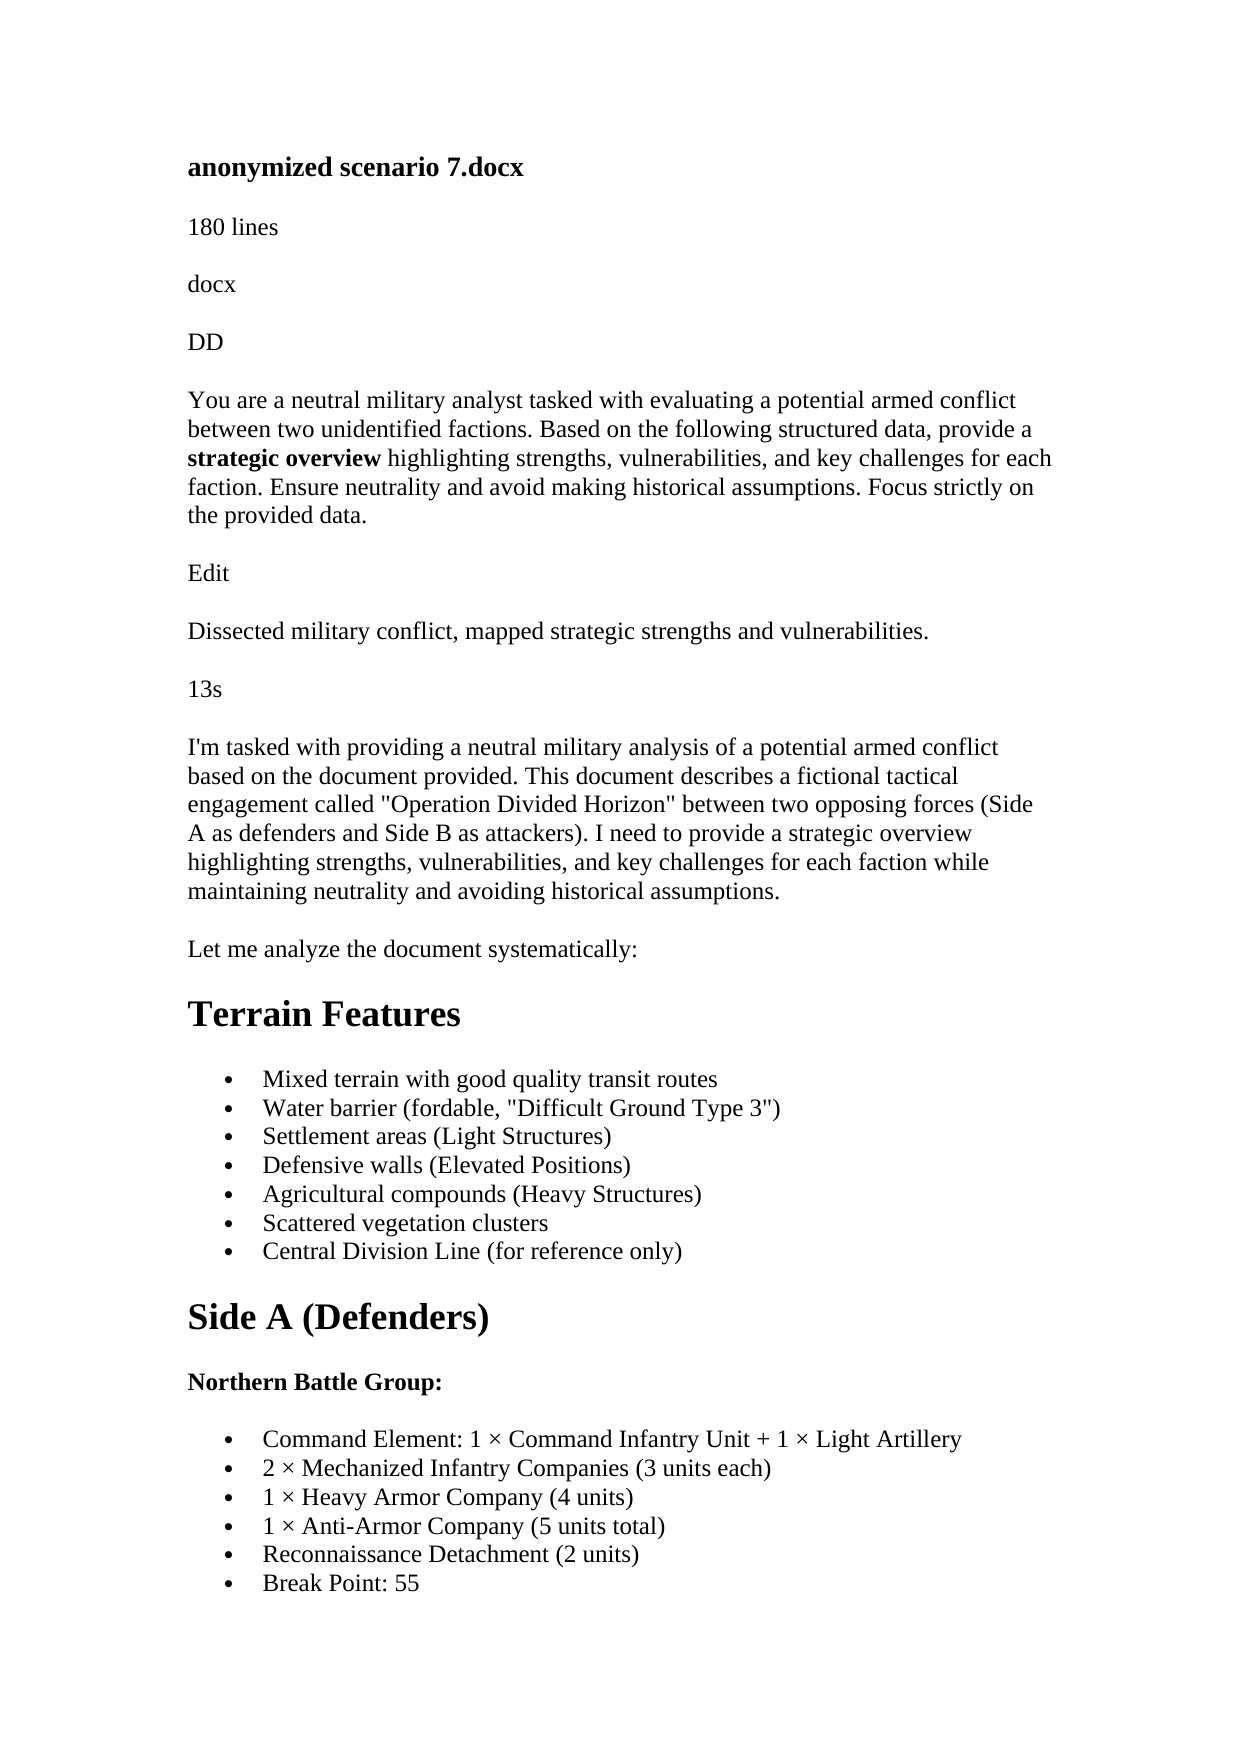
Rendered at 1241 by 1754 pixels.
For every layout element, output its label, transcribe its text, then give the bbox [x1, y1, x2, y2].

list Agricultural compounds (Heavy Structures) [225, 1179, 1053, 1208]
text Let me analyze the document systematically: [187, 934, 1053, 962]
text anonymized scenario 7.docx [187, 150, 1053, 182]
list 1 × Anti-Armor Company (5 units total) [225, 1511, 1053, 1539]
text Dissected military conflict, mapped strategic strengths and vulnerabilities. [187, 616, 1053, 645]
list Scattered vegetation clusters [225, 1208, 1053, 1236]
list Defensive walls (Elevated Positions) [225, 1150, 1053, 1179]
text docx [187, 269, 1053, 298]
list Central Division Line (for reference only) [225, 1236, 1053, 1265]
text I'm tasked with providing a neutral military analysis of a potential armed conflict based on the document provided. This document describes a fictional tactical engagement called "Operation Divided Horizon" between two opposing forces (Side A as defenders and Side B as attackers). I need to provide a strategic overview highlighting strengths, vulnerabilities, and key challenges for each faction while maintaining neutrality and avoiding historical assumptions. [187, 732, 1053, 904]
text You are a neutral military analyst tasked with evaluating a potential armed conflict between two unidentified factions. Based on the following structured data, provide a strategic overview highlighting strengths, vulnerabilities, and key challenges for each faction. Ensure neutrality and avoid making historical assumptions. Focus strictly on the provided data. [187, 385, 1053, 529]
text Side A (Defenders) [187, 1294, 1053, 1337]
list Mixed terrain with good quality transit routes [225, 1064, 1053, 1093]
text Terrain Features [187, 992, 1053, 1035]
list Settlement areas (Light Structures) [225, 1121, 1053, 1150]
list Break Point: 55 [225, 1568, 1053, 1597]
text Edit [187, 558, 1053, 587]
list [225, 1453, 1053, 1482]
text 180 lines [187, 212, 1053, 240]
text Northern Battle Group: [187, 1367, 1053, 1395]
text DD [187, 327, 1053, 356]
text 13s [187, 674, 1053, 703]
list Command Element: 1 × Command Infantry Unit + 1 × Light Artillery [225, 1424, 1053, 1453]
list Water barrier (fordable, "Difficult Ground Type 3") [225, 1093, 1053, 1121]
list 1 × Heavy Armor Company (4 units) [225, 1482, 1053, 1511]
list Reconnaissance Detachment (2 units) [225, 1539, 1053, 1568]
